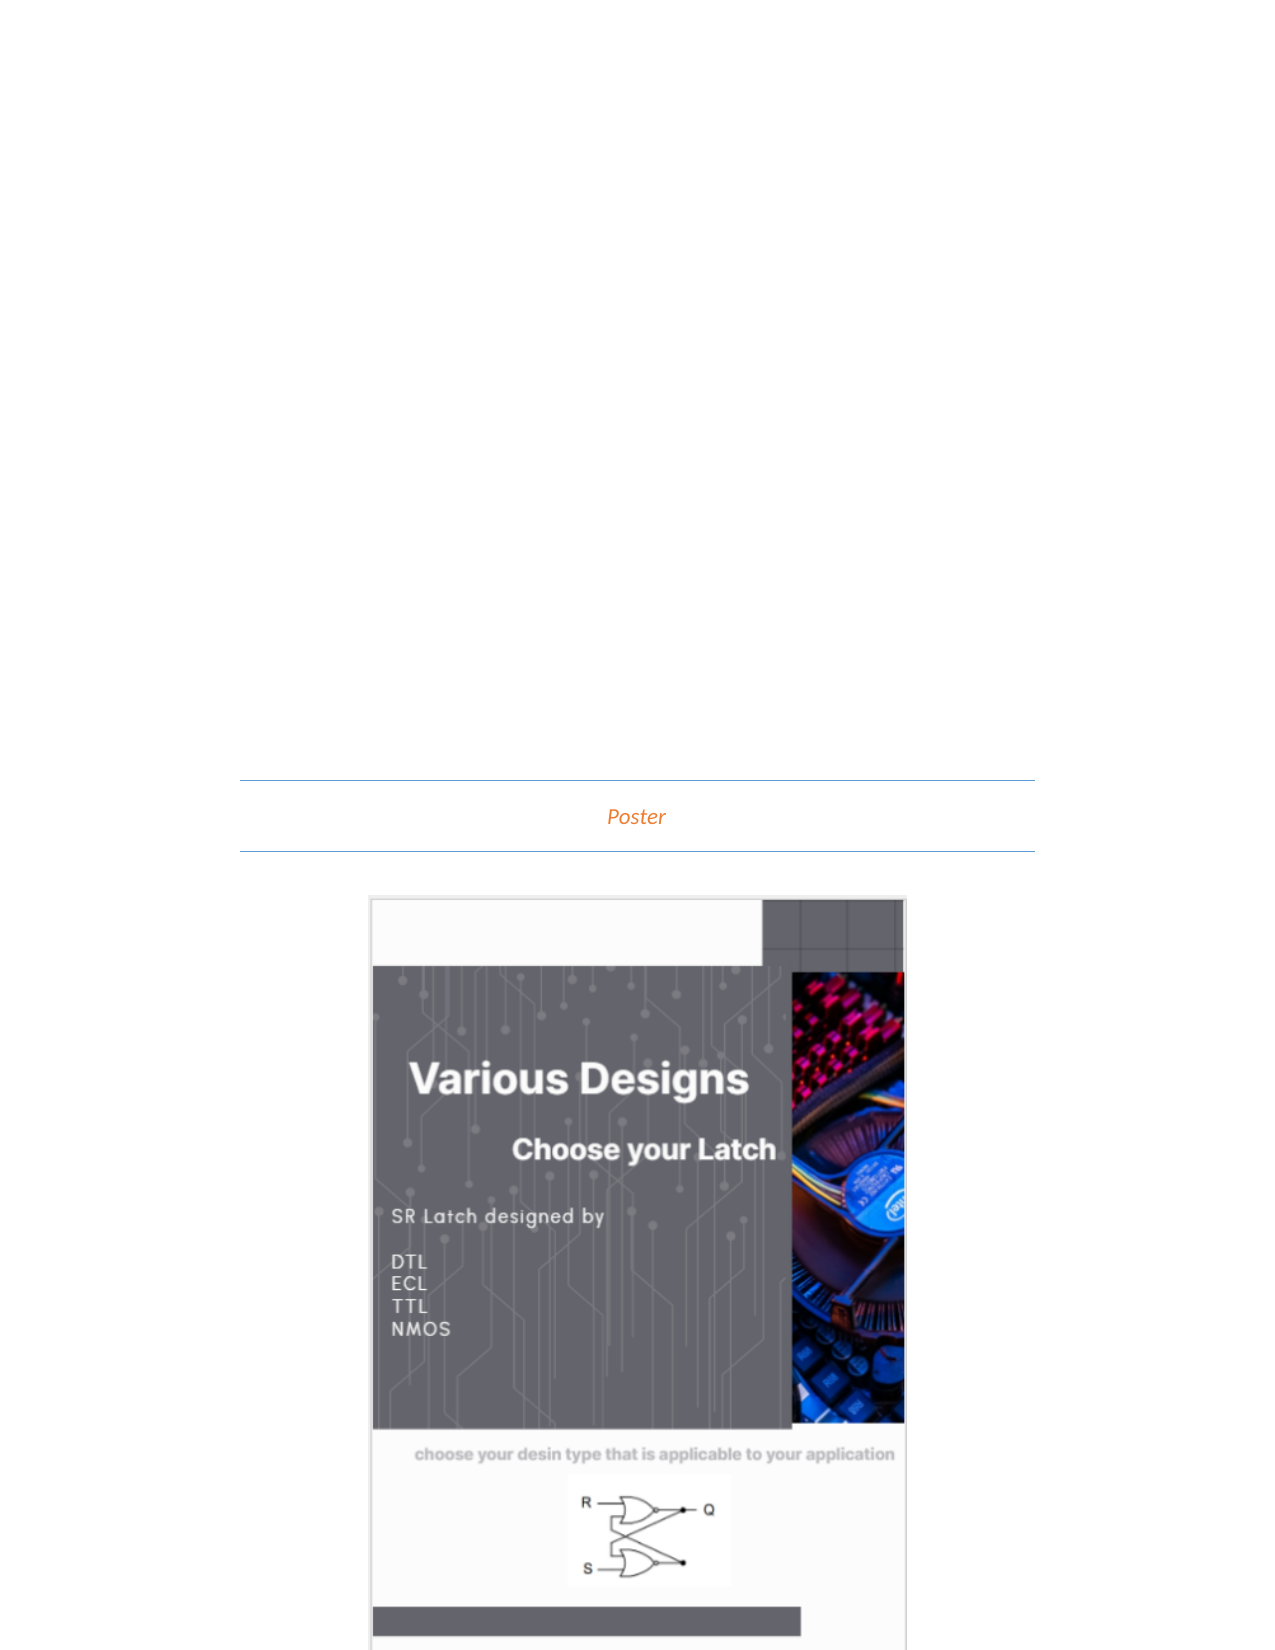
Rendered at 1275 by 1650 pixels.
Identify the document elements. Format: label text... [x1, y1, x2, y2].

text Poster [240, 781, 1035, 851]
picture [368, 895, 907, 1650]
